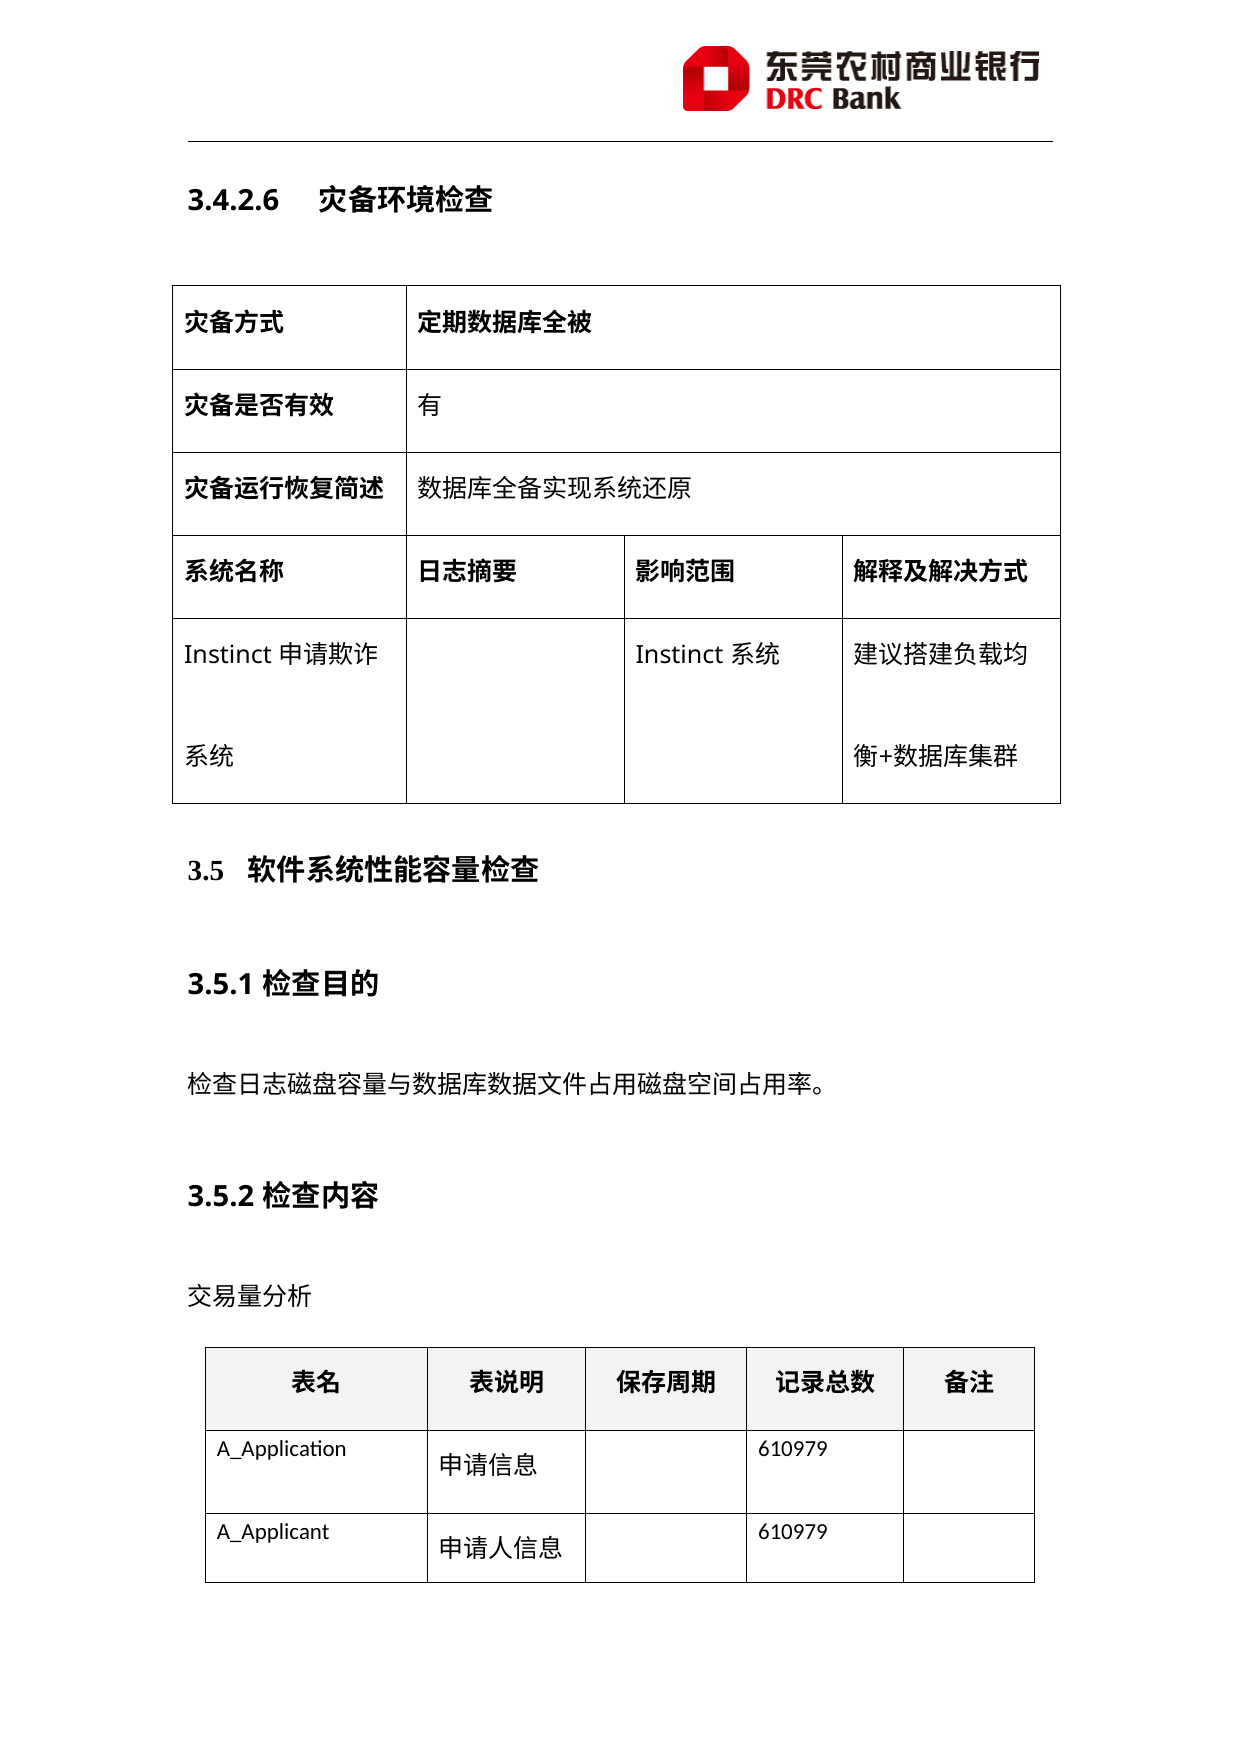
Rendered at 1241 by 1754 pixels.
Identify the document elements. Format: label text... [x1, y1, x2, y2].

table_cell [586, 1518, 746, 1586]
table_cell [904, 1518, 1034, 1586]
table_cell A_Application [206, 1435, 427, 1517]
table_header 保存周期 [586, 1352, 746, 1434]
subtitle 灾备环境检查 [187, 164, 1053, 232]
table_cell 解释及解决方式 [843, 536, 1060, 618]
table_header 表名 [206, 1352, 427, 1434]
table_cell 申请人信息 [428, 1518, 585, 1586]
picture [682, 46, 1039, 111]
table_cell 有 [407, 370, 1060, 452]
table_cell 灾备是否有效 [173, 370, 406, 452]
text 检查日志磁盘容量与数据库数据文件占用磁盘空间占用率。 [187, 1053, 1053, 1121]
table_cell [586, 1435, 746, 1517]
table_cell 日志摘要 [407, 536, 624, 618]
subtitle 软件系统性能容量检查 [187, 833, 1053, 901]
table_cell [407, 619, 624, 803]
table_cell Instinct 系统 [625, 619, 842, 803]
table_cell 申请信息 [428, 1435, 585, 1517]
table_cell 建议搭建负载均衡+数据库集群 [843, 619, 1060, 803]
table_cell 系统名称 [173, 536, 406, 618]
table_cell [904, 1435, 1034, 1517]
table_cell 610979 [747, 1518, 903, 1586]
table_header 备注 [904, 1352, 1034, 1434]
table_cell 影响范围 [625, 536, 842, 618]
table_cell 灾备运行恢复简述 [173, 453, 406, 535]
table_header 灾备方式 [173, 286, 406, 368]
table_cell A_Applicant [206, 1518, 427, 1586]
subtitle 检查内容 [187, 1164, 1053, 1232]
table_header 表说明 [428, 1352, 585, 1434]
text 交易量分析 [187, 1266, 1053, 1334]
table_header 记录总数 [747, 1352, 903, 1434]
table_cell Instinct 申请欺诈系统 [173, 619, 406, 803]
table_cell 数据库全备实现系统还原 [407, 453, 1060, 535]
table_cell 610979 [747, 1435, 903, 1517]
table_header 定期数据库全被 [407, 286, 1060, 368]
subtitle 检查目的 [187, 952, 1053, 1019]
